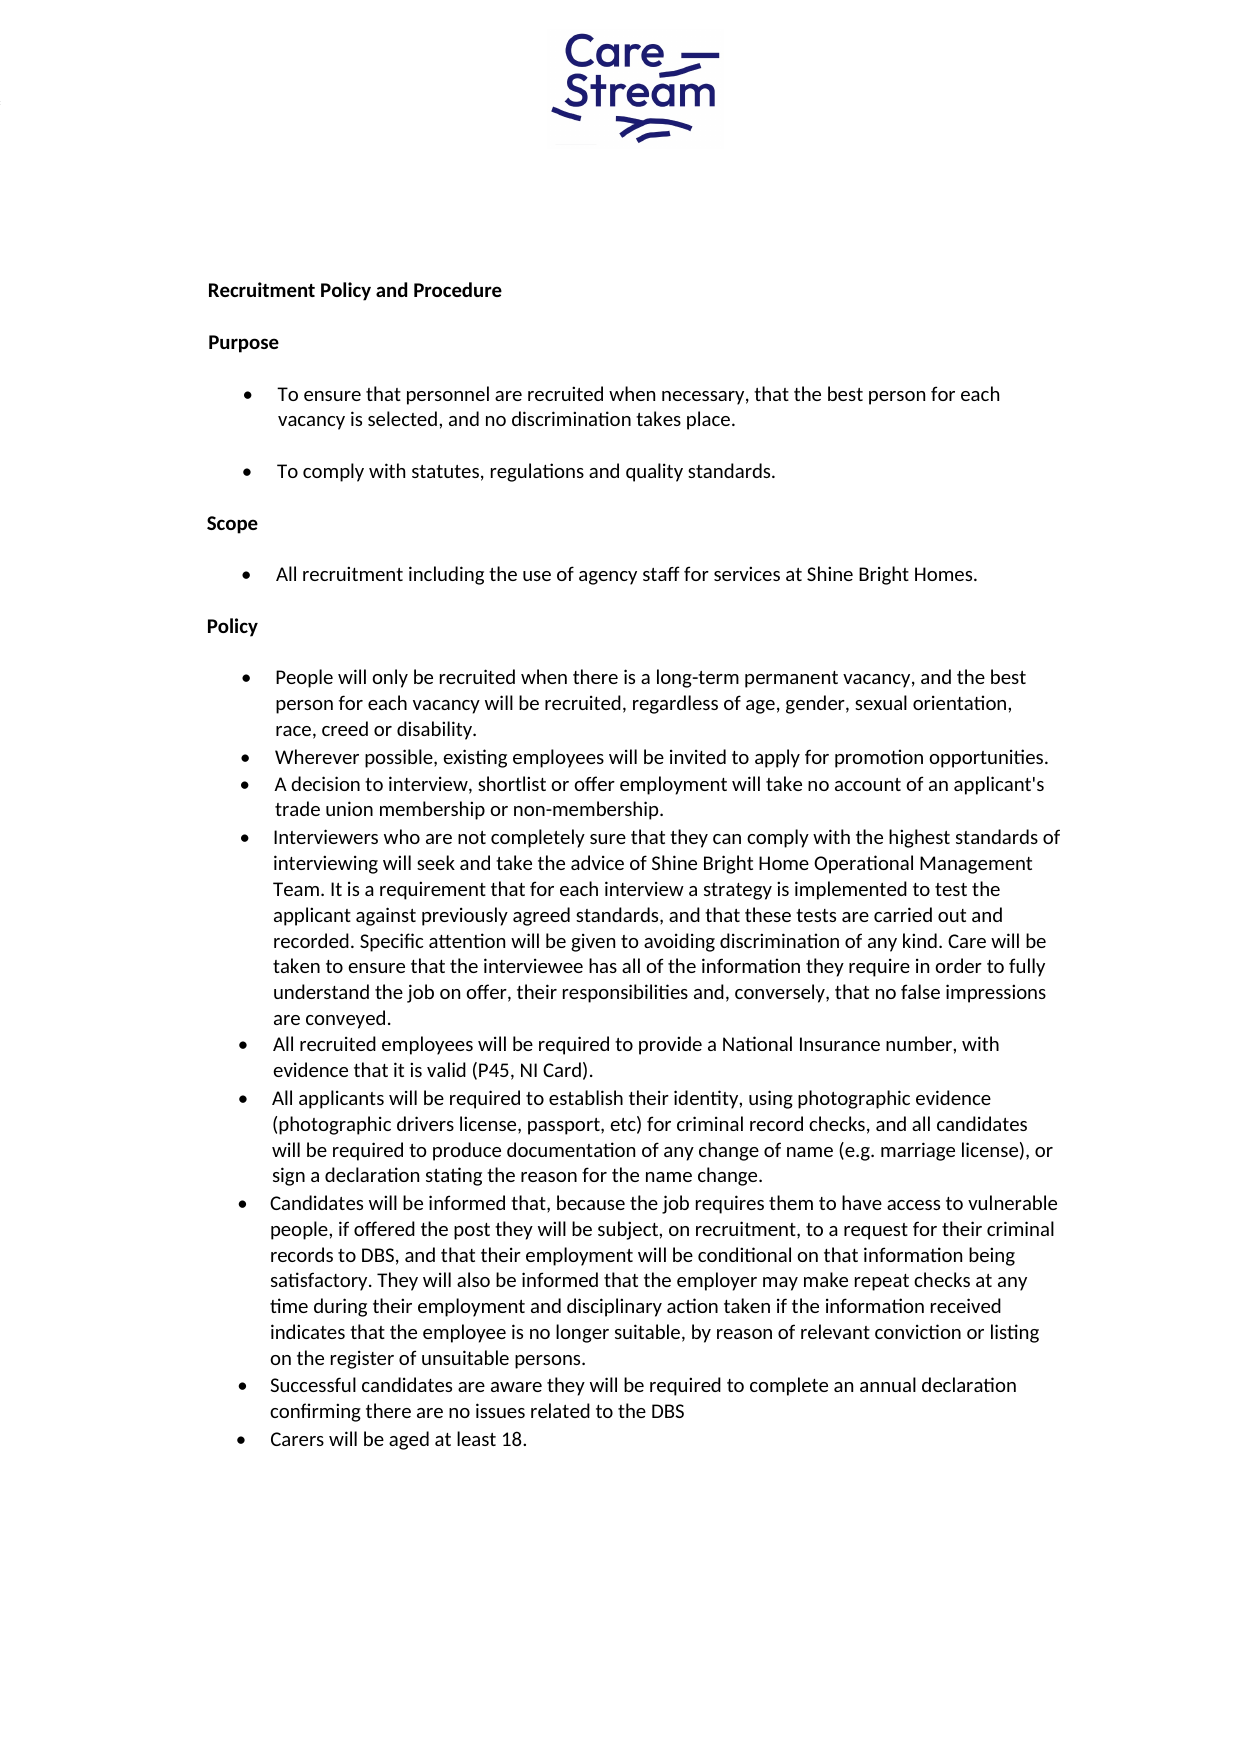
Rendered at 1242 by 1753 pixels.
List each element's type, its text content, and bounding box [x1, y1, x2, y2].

list All recruited employees will be required to provide a National Insurance number, with evidence that it is valid (P45, NI Card). [238, 1032, 1011, 1082]
text Scope [207, 510, 1096, 536]
list All applicants will be required to establish their identity, using photographic evidence (photographic drivers license, passport, etc) for criminal record checks, and all candidates will be required to produce documentation of any change of name (e.g. marriage license), or sign a declaration stating the reason for the name change. [238, 1085, 1059, 1188]
list All recruitment including the use of agency staff for services at Shine Bright Homes. [241, 562, 1096, 587]
text Policy [207, 613, 1096, 638]
list Candidates will be informed that, because the job requires them to have access to vulnerable people, if offered the post they will be subject, on recruitment, to a request for their criminal records to DBS, and that their employment will be conditional on that information being satisfactory. They will also be informed that the employer may make repeat checks at any time during their employment and disciplinary action taken if the information received indicates that the employee is no longer suitable, by reason of relevant conviction or listing on the register of unsuitable persons. [237, 1190, 1059, 1371]
text Recruitment Policy and Procedure [208, 277, 1096, 303]
list A decision to interview, shortlist or offer employment will take no account of an applicant's trade union membership or non-membership. [239, 771, 1054, 822]
list To comply with statutes, regulations and quality standards. [242, 458, 1096, 484]
list People will only be recruited when there is a long-term permanent vacancy, and the best person for each vacancy will be recruited, regardless of age, gender, sexual orientation, race, creed or disability. [241, 664, 1053, 742]
picture [546, 29, 724, 149]
list Interviewers who are not completely sure that they can comply with the highest standards of interviewing will seek and take the advice of Shine Bright Home Operational Management Team. It is a requirement that for each interview a strategy is implemented to test the applicant against previously agreed standards, and that these tests are carried out and recorded. Specific attention will be given to avoiding discrimination of any kind. Care will be taken to ensure that the interviewee has all of the information they require in order to fully understand the job on offer, their responsibilities and, conversely, that no false impressions are conveyed. [239, 824, 1079, 1031]
list Carers will be aged at least 18. [236, 1426, 1096, 1451]
list To ensure that personnel are recruited when necessary, that the best person for each vacancy is selected, and no discrimination takes place. [242, 381, 1069, 432]
text Purpose [208, 329, 1096, 354]
list Successful candidates are aware they will be required to complete an annual declaration confirming there are no issues related to the DBS [237, 1373, 1059, 1424]
list Wherever possible, existing employees will be invited to apply for promotion opportunities. [240, 744, 1059, 769]
